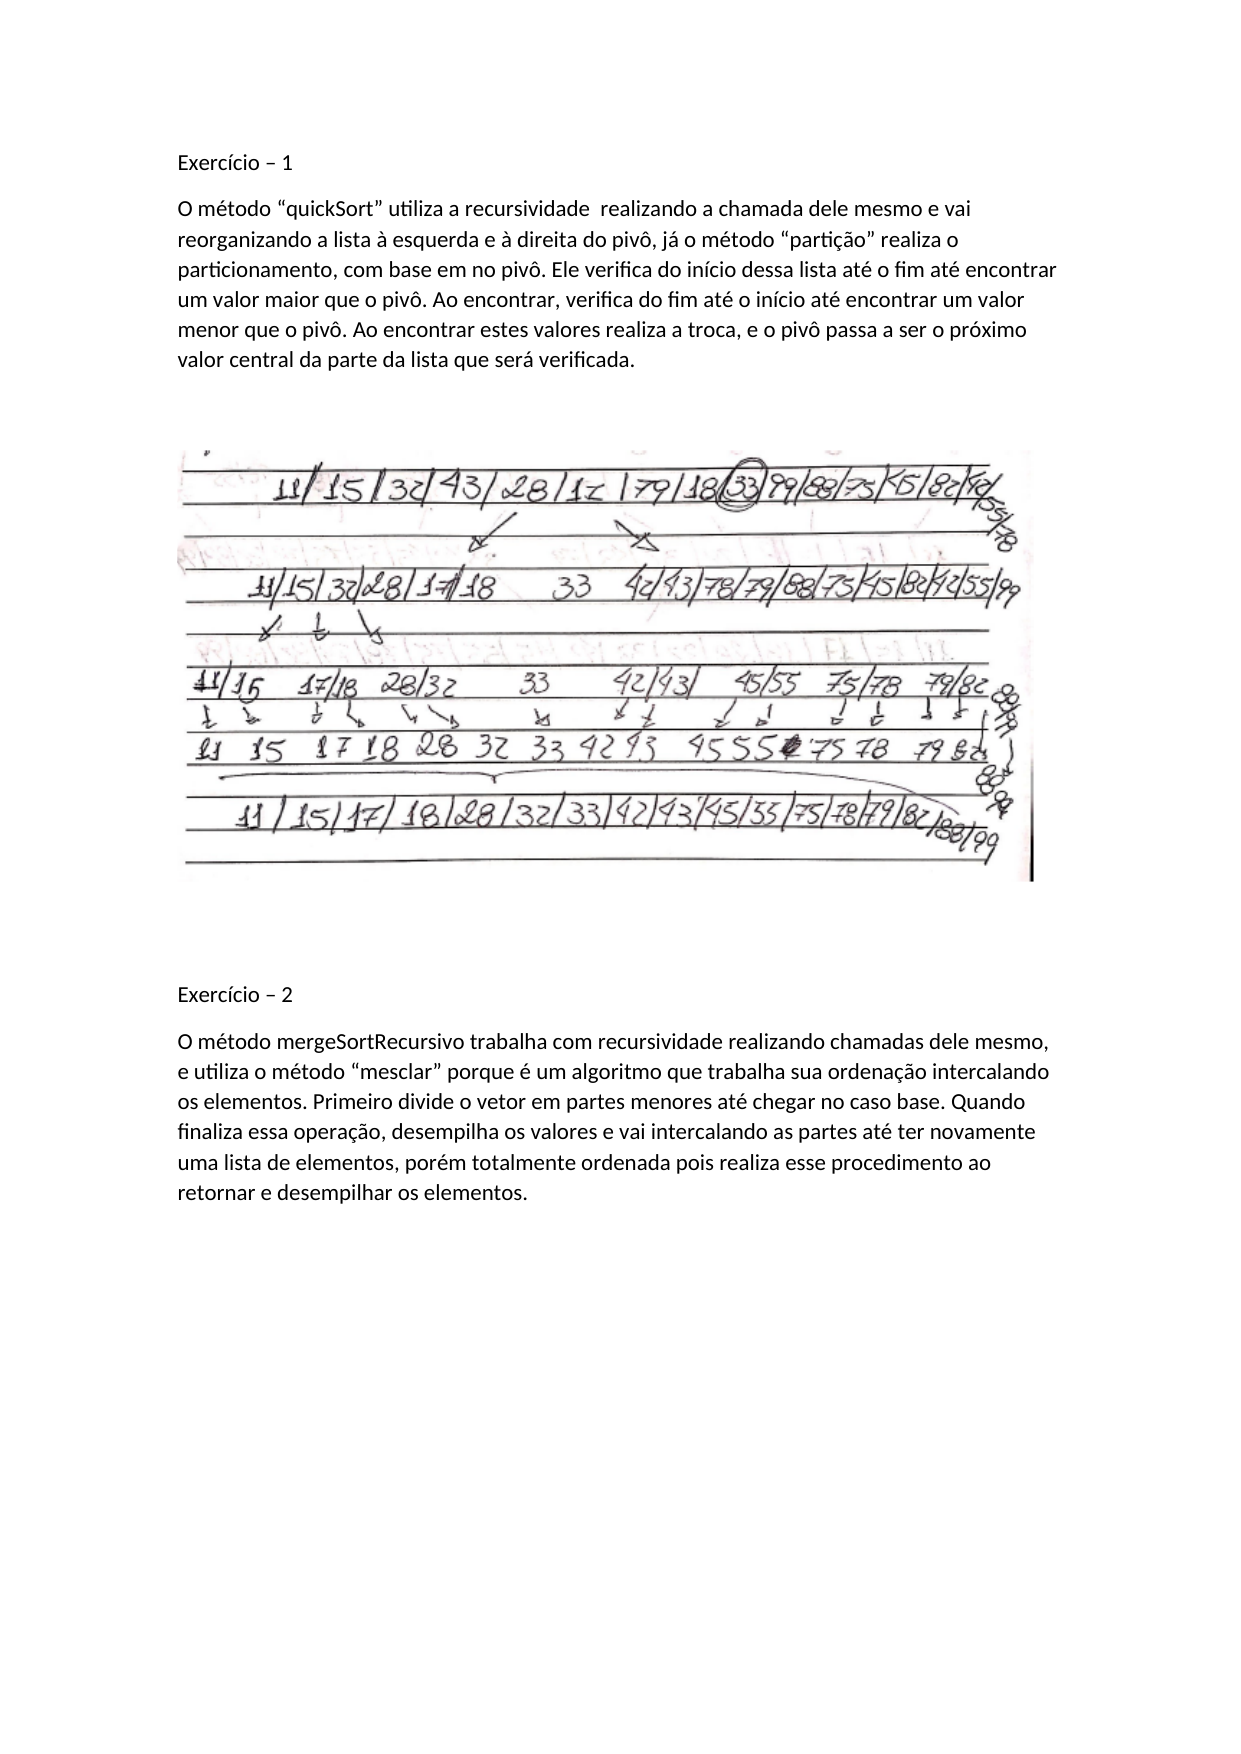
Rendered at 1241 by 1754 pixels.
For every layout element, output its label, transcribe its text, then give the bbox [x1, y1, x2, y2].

text O método mergeSortRecursivo trabalha com recursividade realizando chamadas dele mesmo, e utiliza o método “mesclar” porque é um algoritmo que trabalha sua ordenação intercalando os elementos. Primeiro divide o vetor em partes menores até chegar no caso base. Quando finaliza essa operação, desempilha os valores e vai intercalando as partes até ter novamente uma lista de elementos, porém totalmente ordenada pois realiza esse procedimento ao retornar e desempilhar os elementos. [177, 1027, 1063, 1206]
text O método “quickSort” utiliza a recursividade realizando a chamada dele mesmo e vai reorganizando a lista à esquerda e à direita do pivô, já o método “partição” realiza o particionamento, com base em no pivô. Ele verifica do início dessa lista até o fim até encontrar um valor maior que o pivô. Ao encontrar, verifica do fim até o início até encontrar um valor menor que o pivô. Ao encontrar estes valores realiza a troca, e o pivô passa a ser o próximo valor central da parte da lista que será verificada. [177, 194, 1063, 373]
text Exercício – 1 [177, 148, 1063, 176]
text Exercício – 2 [177, 980, 1063, 1008]
picture [177, 439, 1063, 915]
